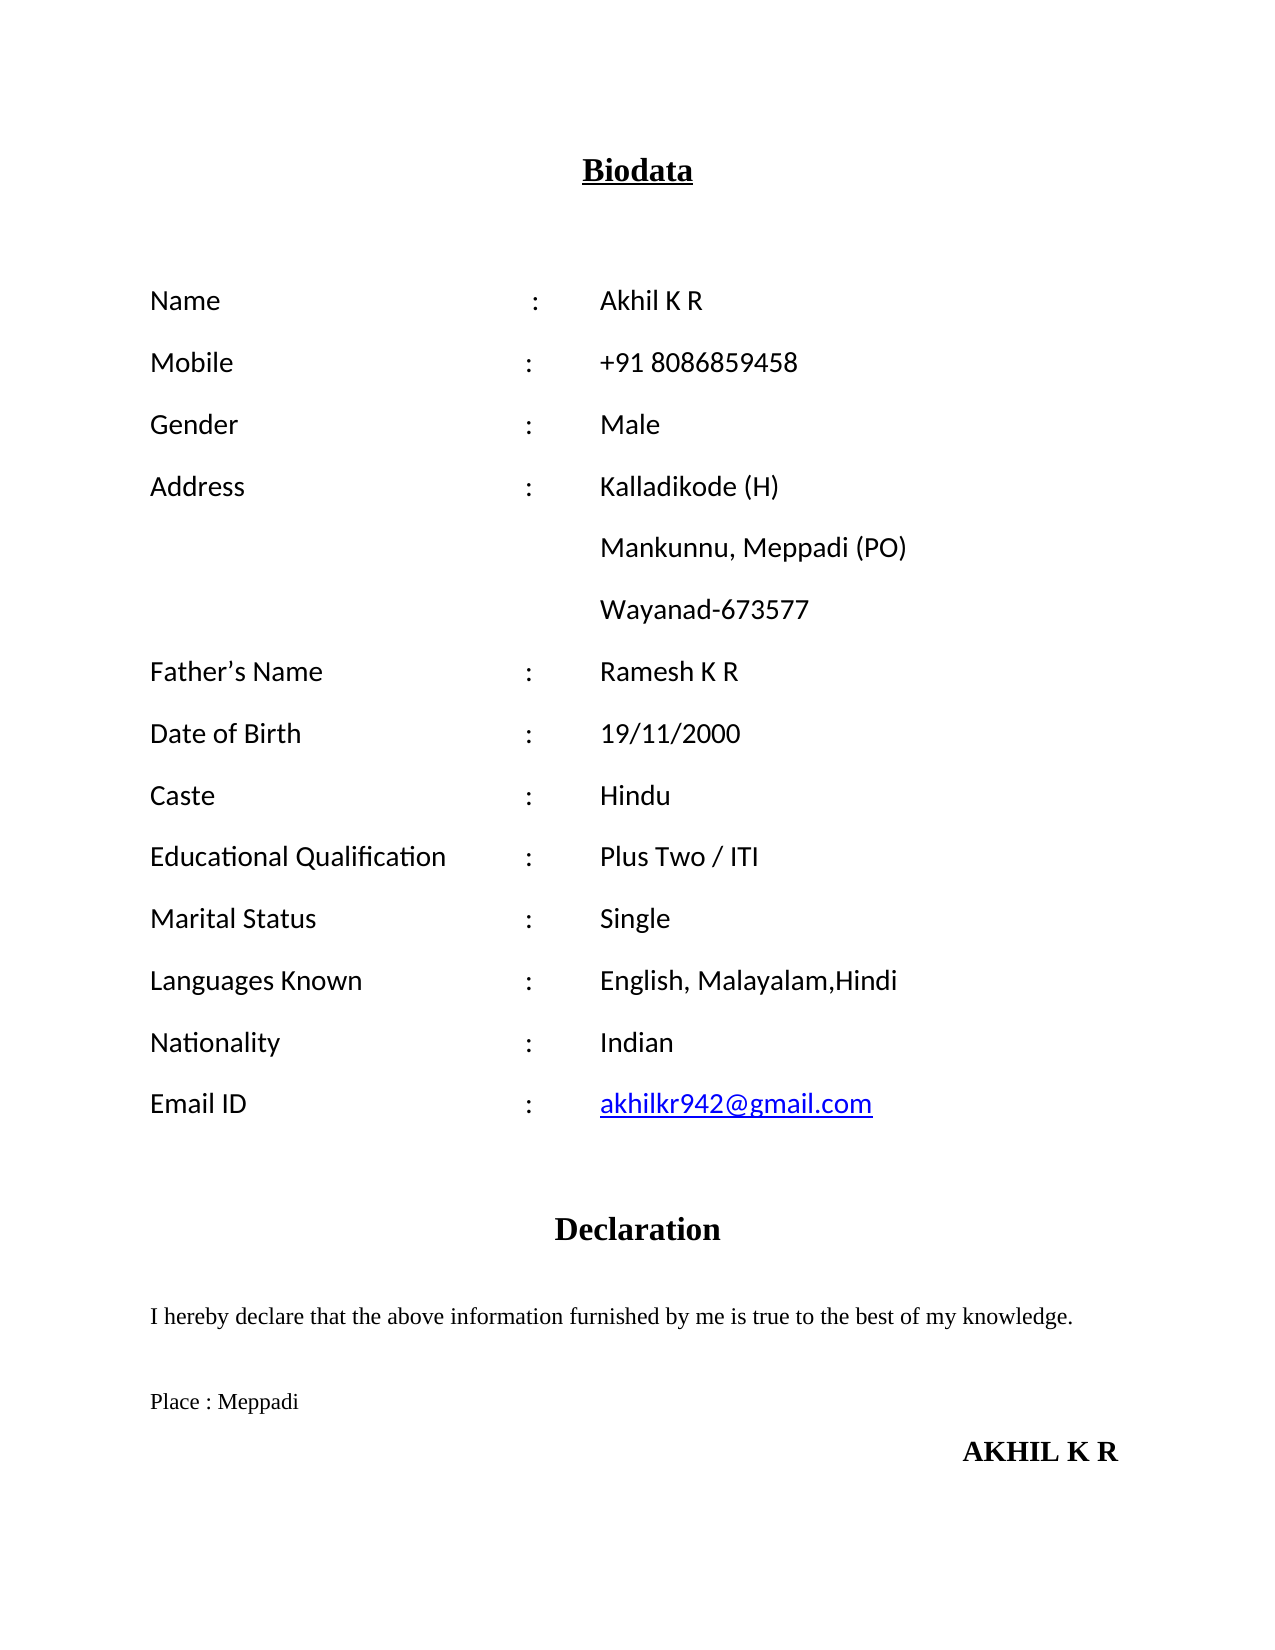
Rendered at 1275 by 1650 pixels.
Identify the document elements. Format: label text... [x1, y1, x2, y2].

text Languages Known : English, Malayalam,Hindi [150, 962, 1125, 998]
text Place : Meppadi [150, 1392, 1125, 1413]
text Gender : Male [150, 406, 1125, 442]
text Wayanad-673577 [150, 591, 1125, 627]
text Declaration [150, 1209, 1125, 1247]
text Mankunnu, Meppadi (PO) [150, 529, 1125, 565]
text AKHIL K R [962, 1434, 1125, 1468]
text Educational Qualification : Plus Two / ITI [150, 838, 1125, 874]
text Marital Status : Single [150, 900, 1125, 936]
text Date of Birth : 19/11/2000 [150, 715, 1125, 751]
text Address : Kalladikode (H) [150, 468, 1125, 503]
text Nationality : Indian [150, 1024, 1125, 1059]
text I hereby declare that the above information furnished by me is true to the best of my knowledge. [150, 1302, 1125, 1330]
text Caste : Hindu [150, 777, 1125, 812]
text Biodata [150, 150, 1125, 188]
text Father’s Name : Ramesh K R [150, 653, 1125, 689]
text Name : Akhil K R [150, 282, 1125, 318]
text Mobile : +91 8086859458 [150, 344, 1125, 380]
text Email ID : akhilkr942@gmail.com [150, 1086, 1125, 1121]
